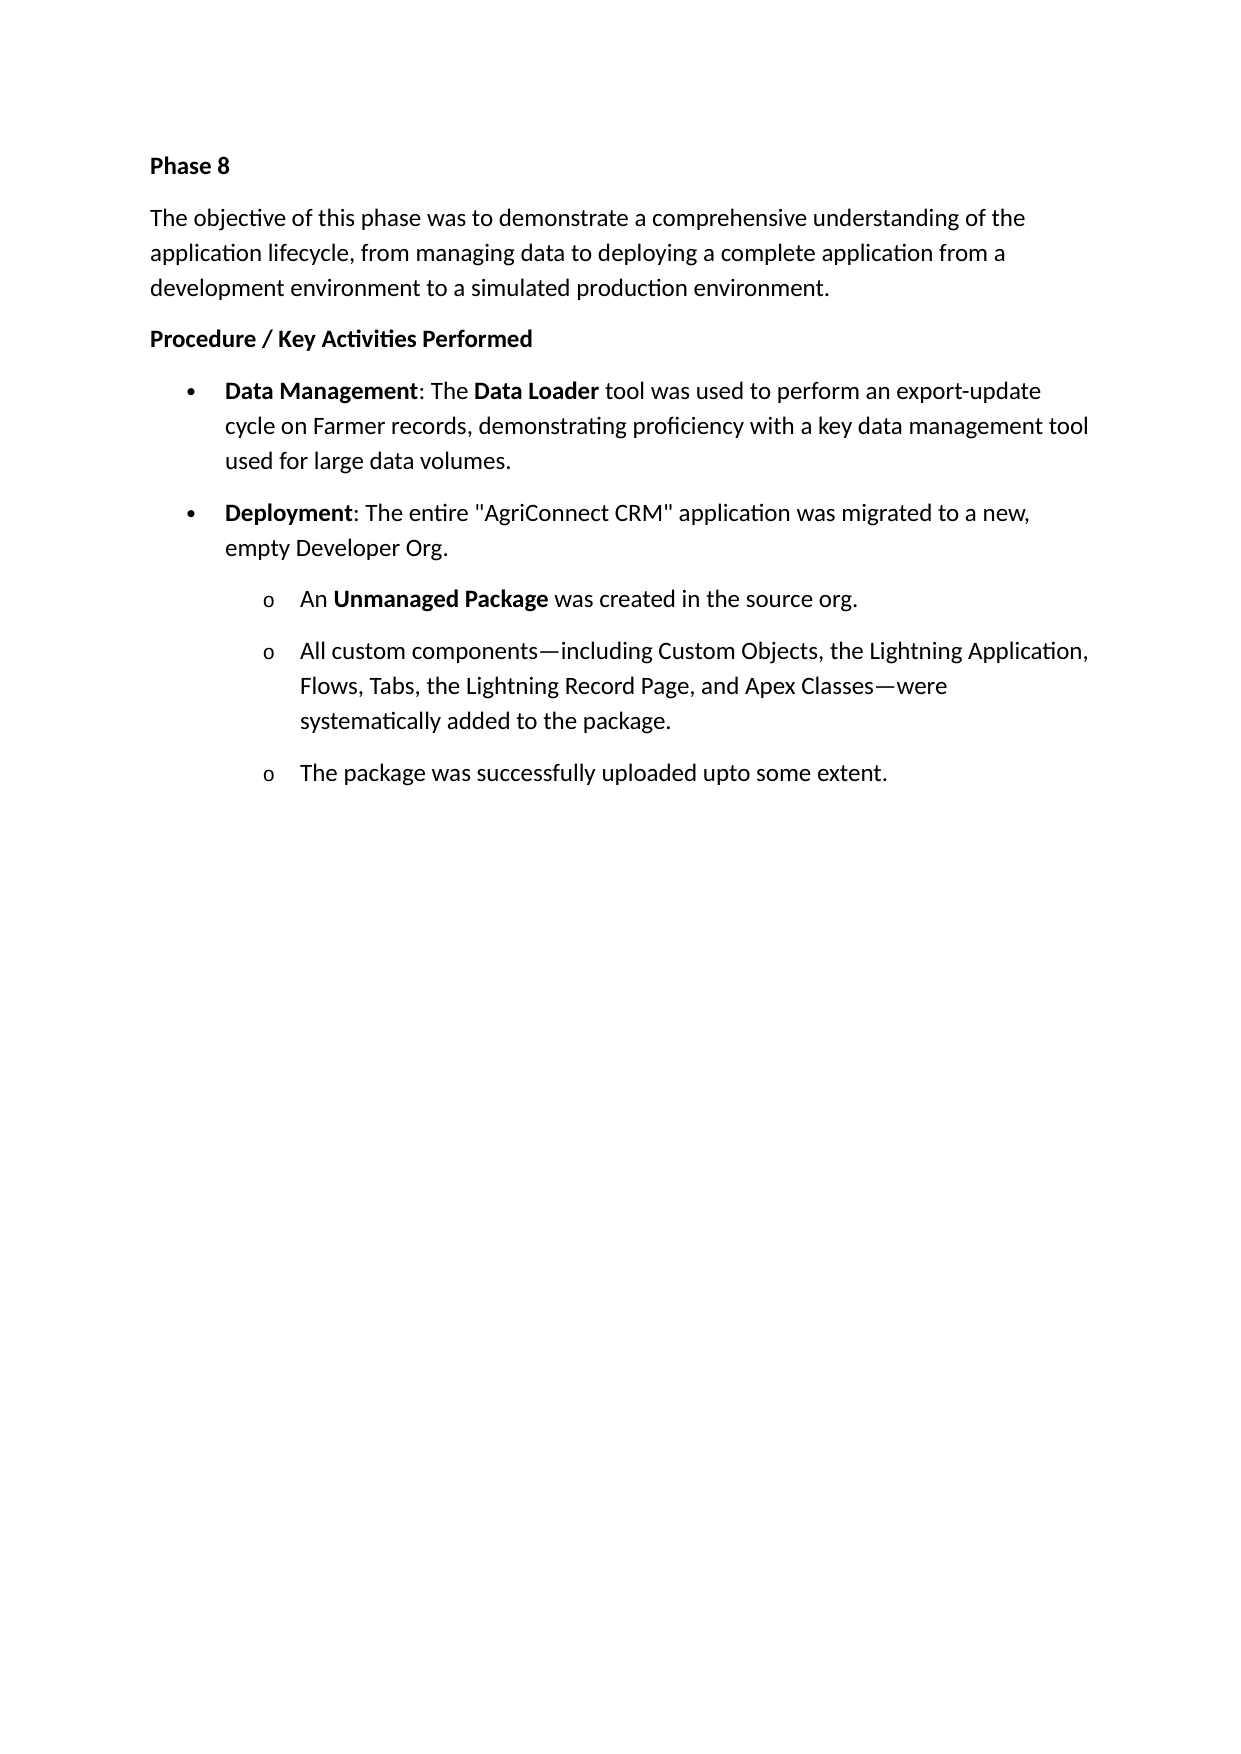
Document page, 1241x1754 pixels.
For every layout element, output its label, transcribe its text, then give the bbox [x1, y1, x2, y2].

list Data Management: The Data Loader tool was used to perform an export-update cycle on Farmer records, demonstrating proficiency with a key data management tool used for large data volumes. [187, 375, 1090, 476]
list An Unmanaged Package was created in the source org. [262, 583, 1090, 614]
text Procedure / Key Activities Performed [150, 323, 1090, 354]
list All custom components—including Custom Objects, the Lightning Application, Flows, Tabs, the Lightning Record Page, and Apex Classes—were systematically added to the package. [262, 635, 1090, 736]
list The package was successfully uploaded upto some extent. [262, 757, 1090, 787]
text Phase 8 [150, 150, 1090, 181]
text The objective of this phase was to demonstrate a comprehensive understanding of the application lifecycle, from managing data to deploying a complete application from a development environment to a simulated production environment. [150, 202, 1090, 302]
list Deployment: The entire "AgriConnect CRM" application was migrated to a new, empty Developer Org. [187, 497, 1090, 562]
